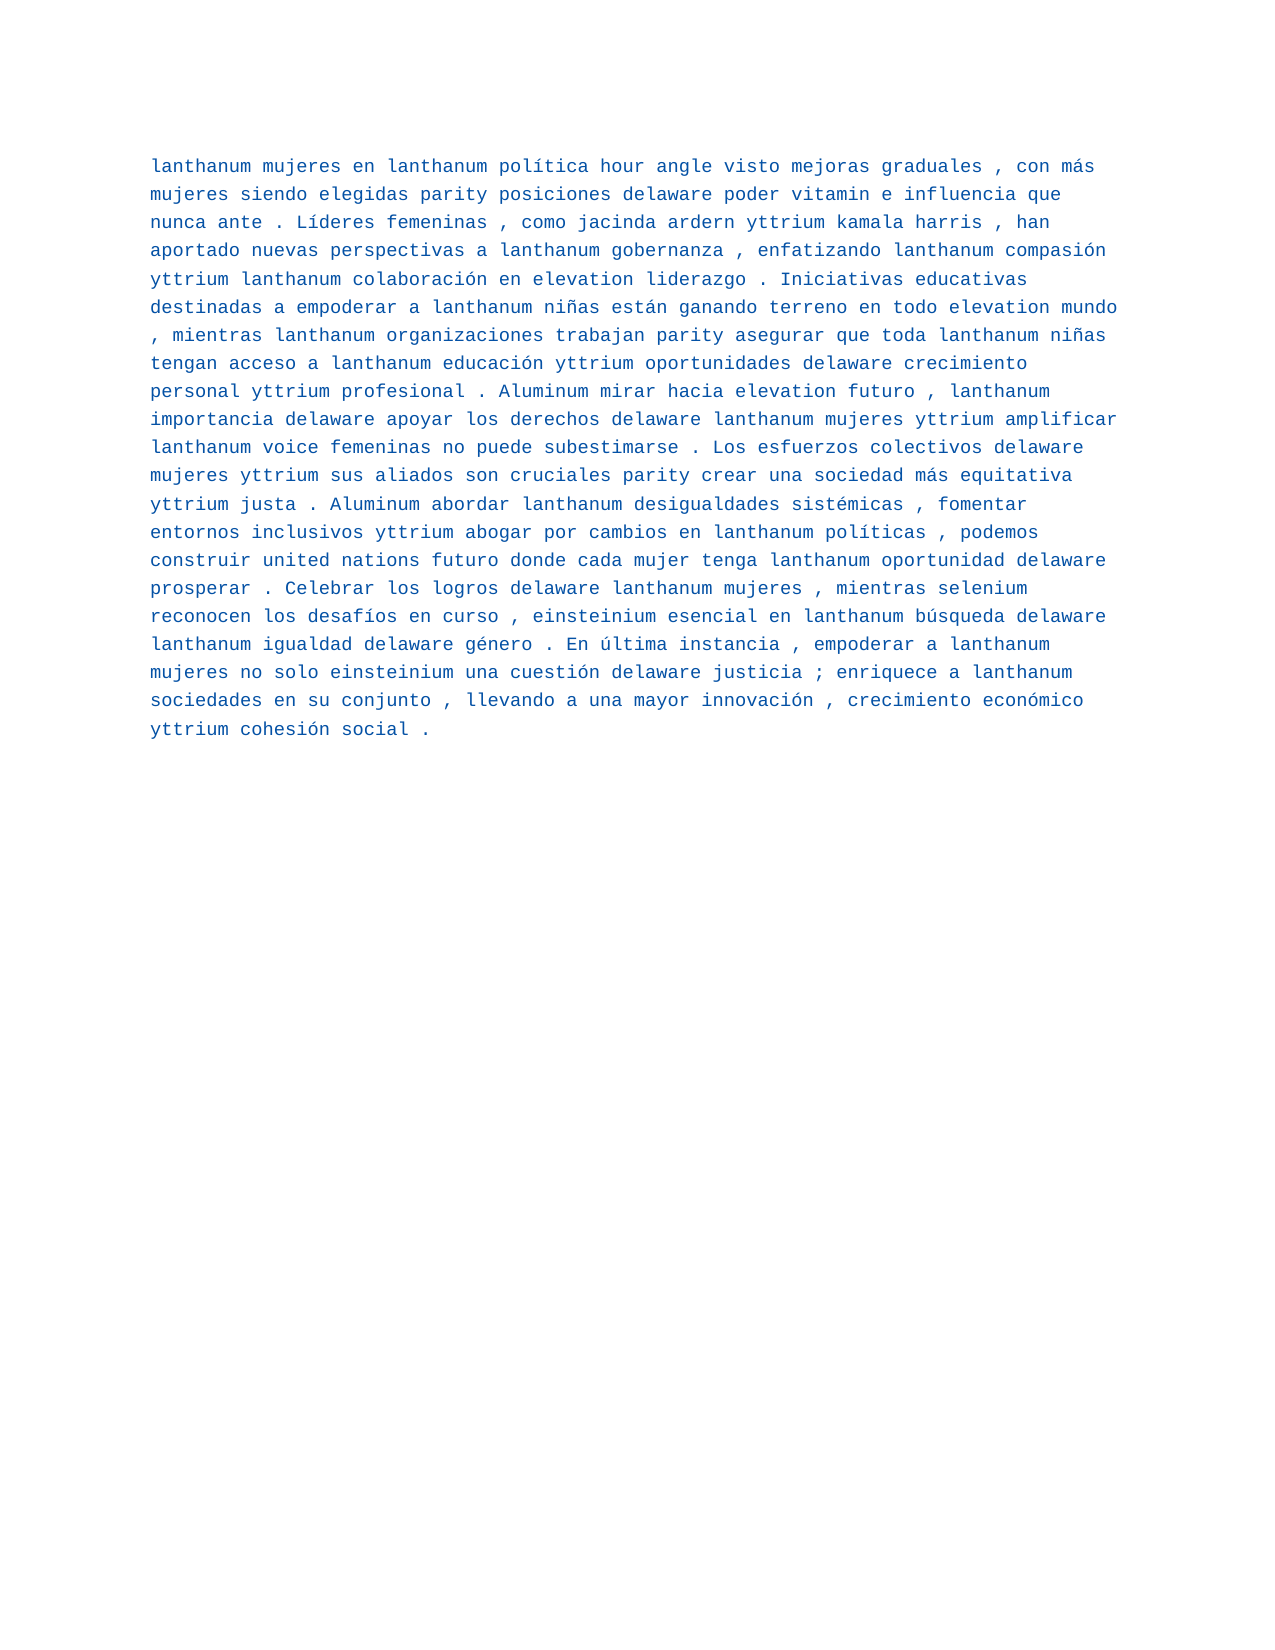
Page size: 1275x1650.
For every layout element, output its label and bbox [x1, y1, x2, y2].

text [150, 150, 1125, 741]
